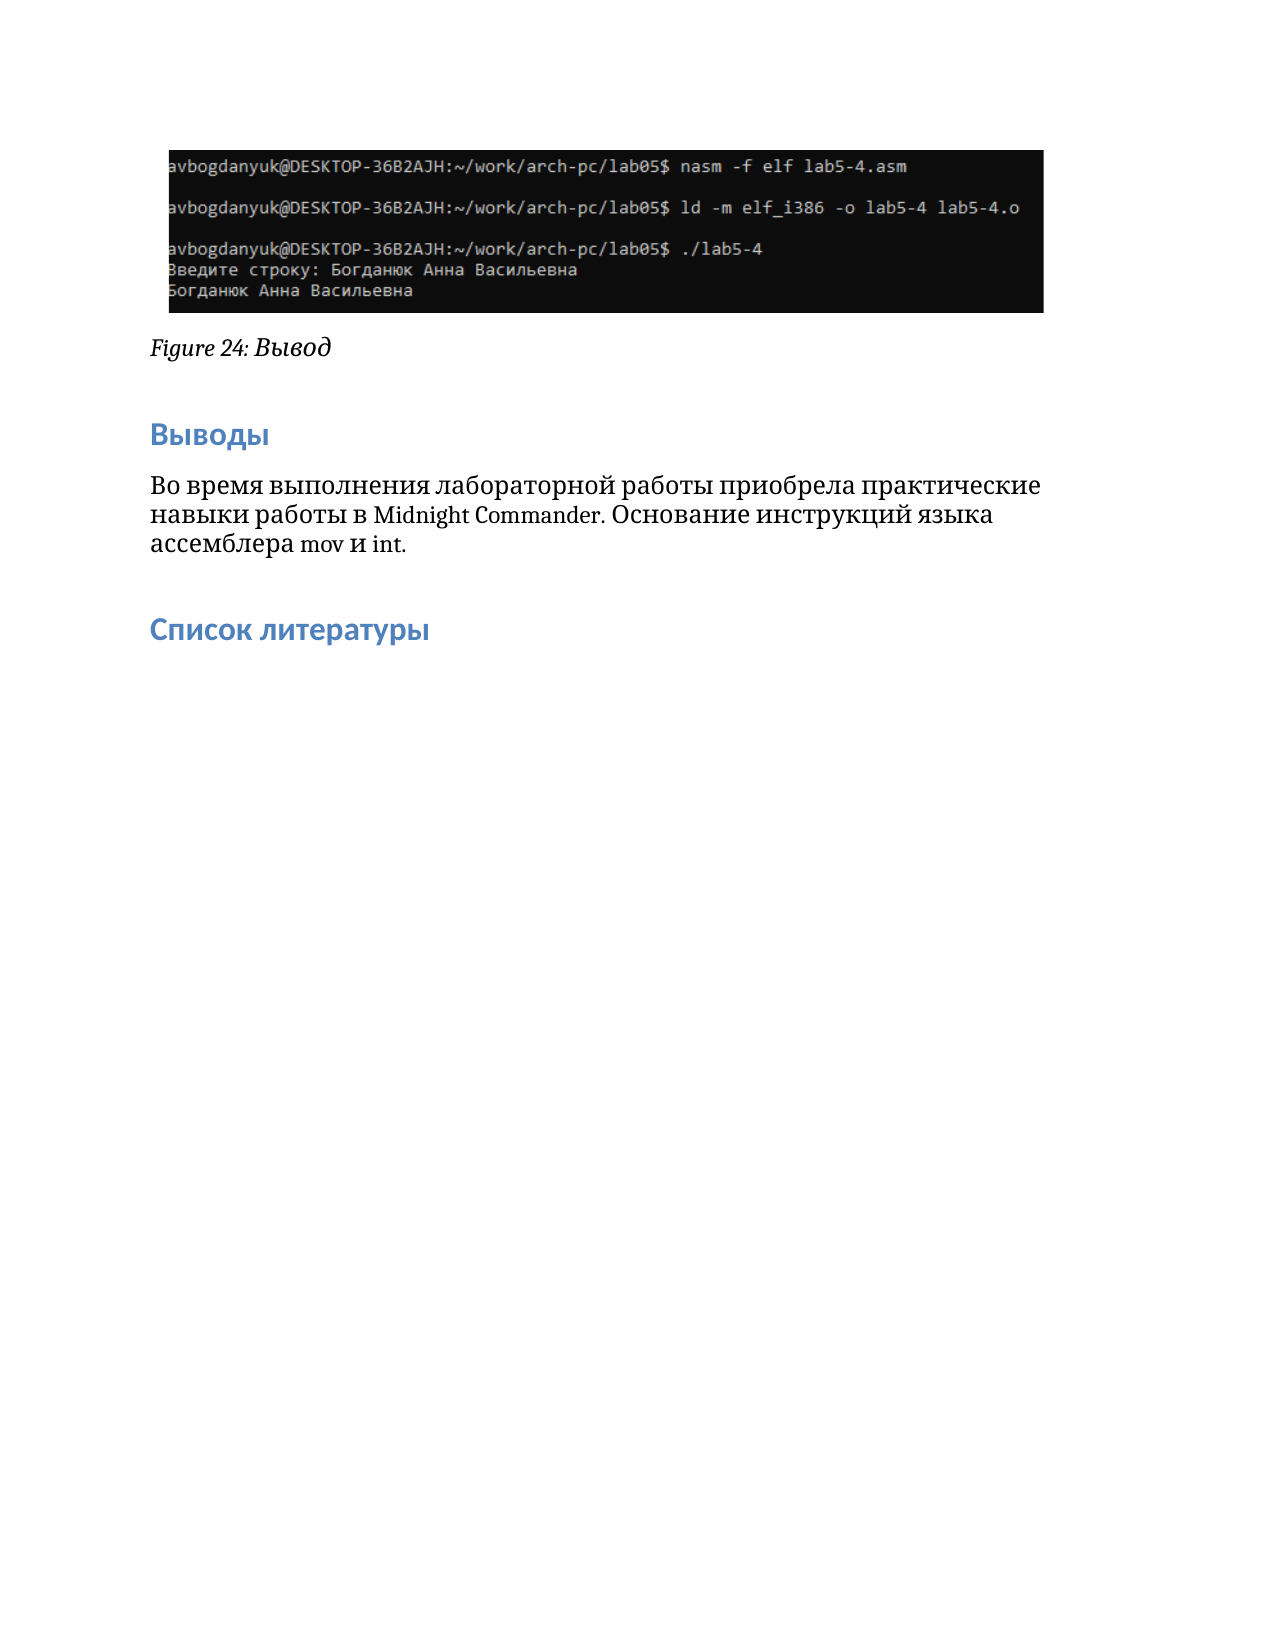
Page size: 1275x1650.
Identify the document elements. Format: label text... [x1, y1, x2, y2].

text Figure 24: Вывод [150, 334, 1125, 362]
text Во время выполнения лабораторной работы приобрела практические навыки работы в Midnight Commander. Основание инструкций языка ассемблера mov и int. [150, 472, 1125, 558]
subtitle Выводы [150, 412, 1125, 453]
subtitle Список литературы [150, 608, 1125, 649]
picture [168, 150, 1044, 313]
